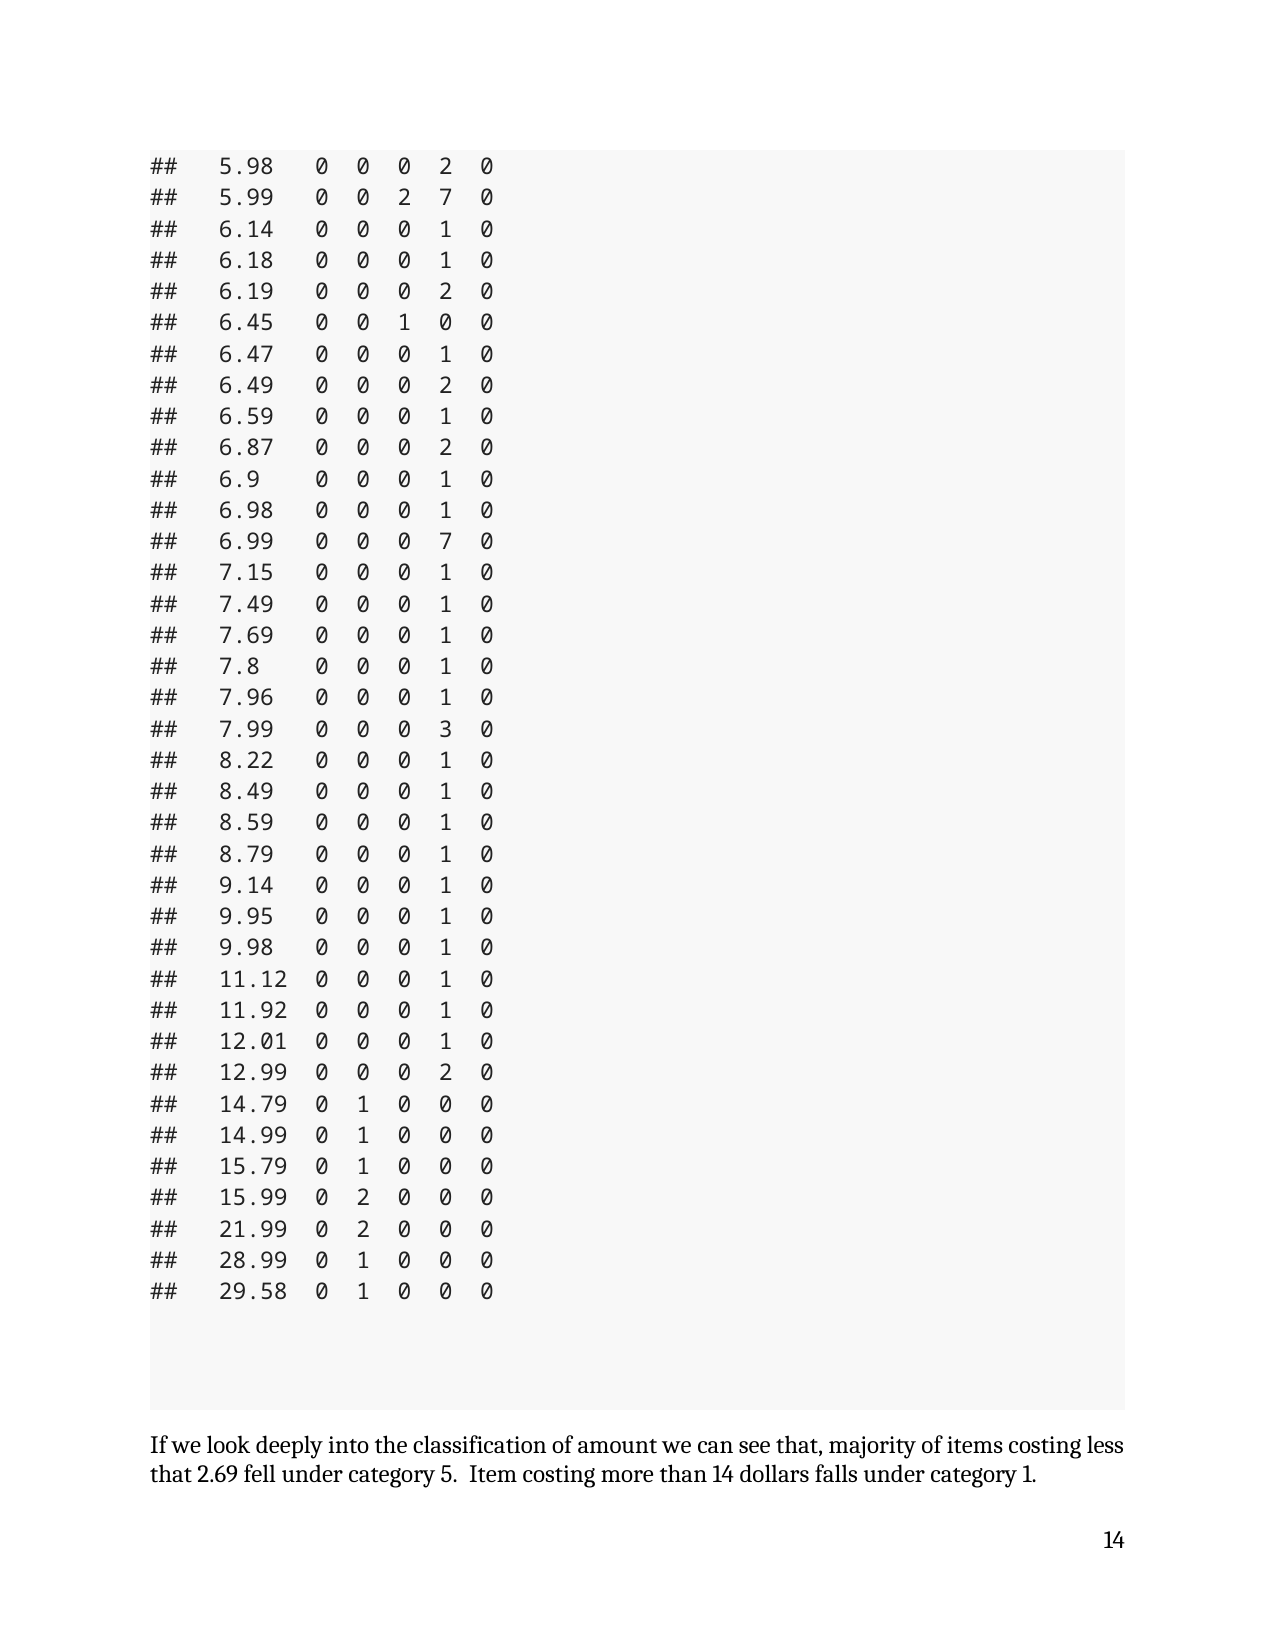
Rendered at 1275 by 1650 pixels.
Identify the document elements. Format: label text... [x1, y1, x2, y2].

text If we look deeply into the classification of amount we can see that, majority of items costing less that 2.69 fell under category 5. Item costing more than 14 dollars falls under category 1. [150, 1431, 1125, 1489]
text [150, 150, 1125, 1306]
